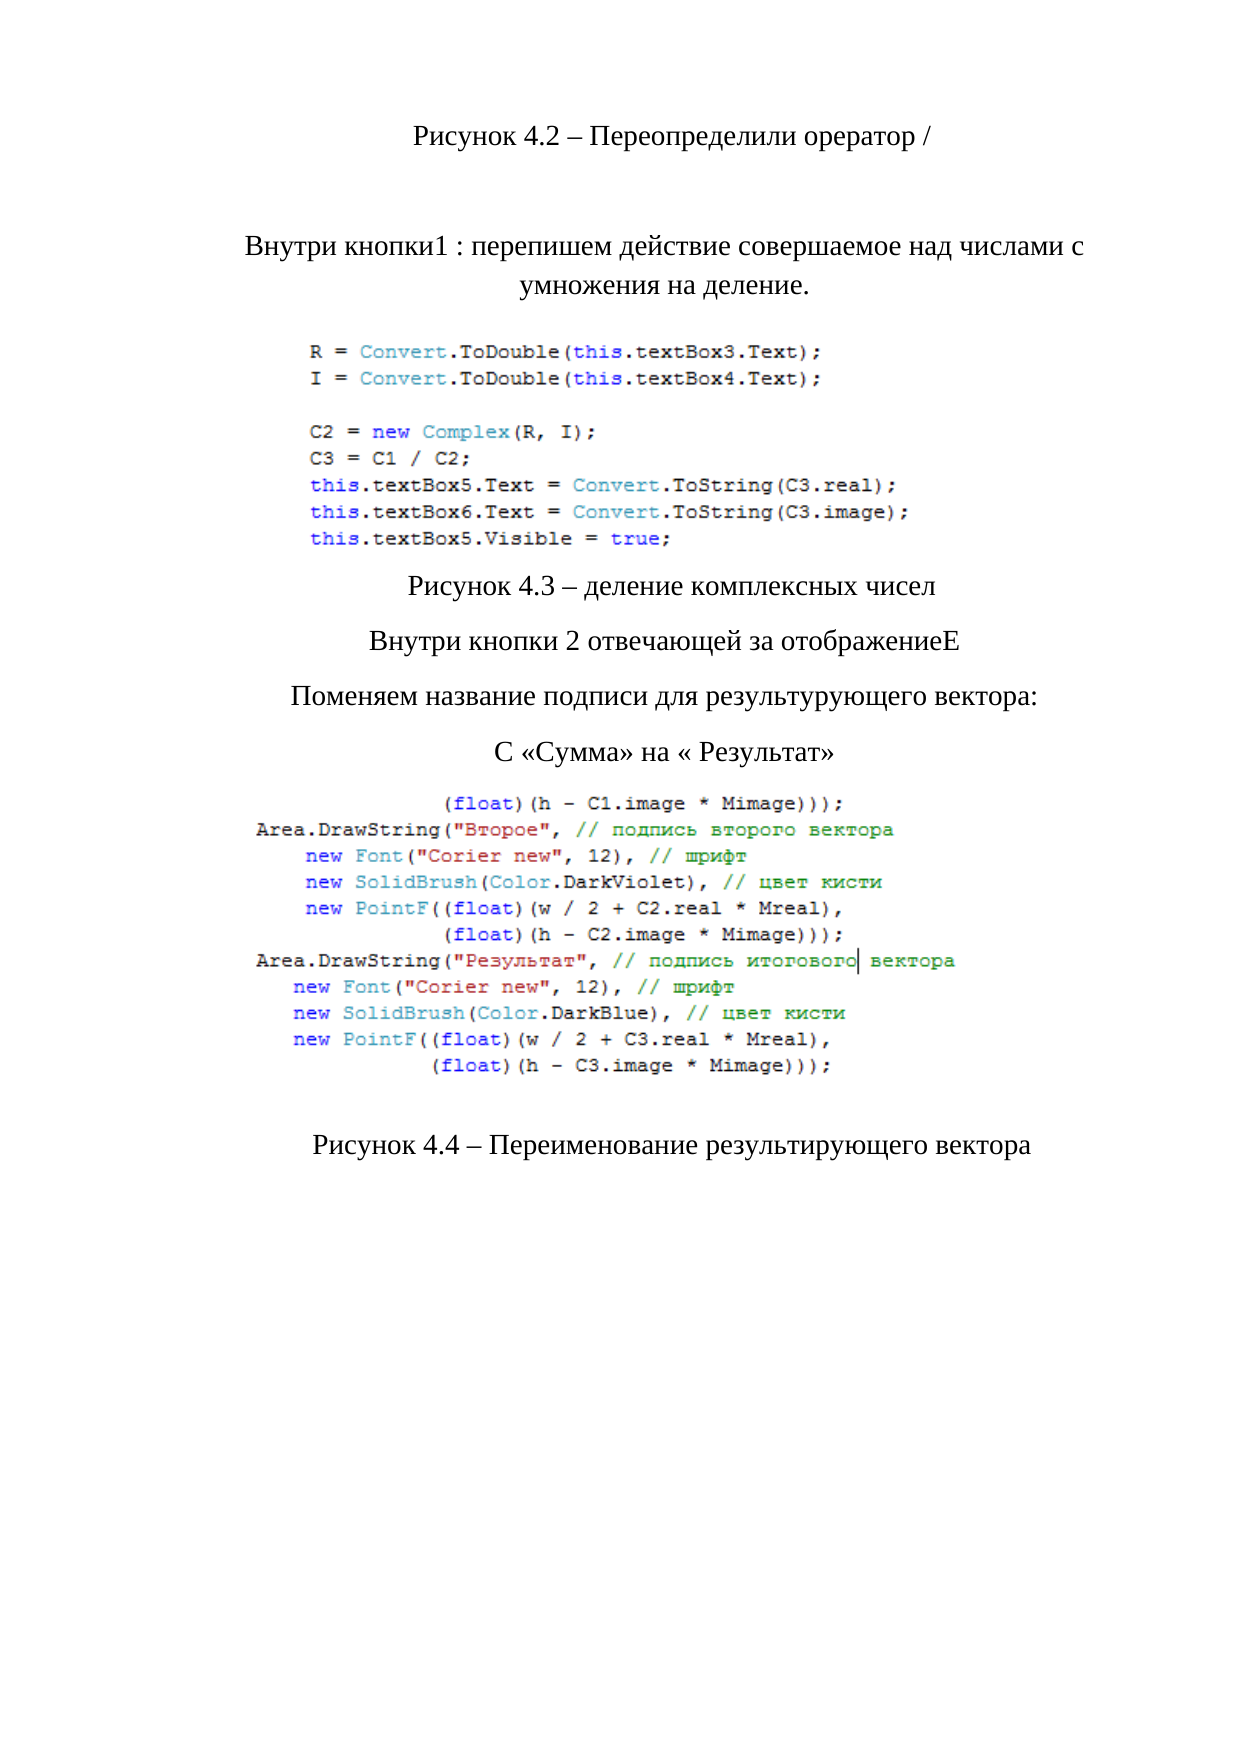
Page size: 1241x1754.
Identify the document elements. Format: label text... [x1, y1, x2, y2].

text Поменяем название подписи для результурующего вектора: [177, 678, 1152, 712]
text Внутри кнопки 2 отвечающей за отображениеЕ [177, 623, 1152, 657]
picture [177, 788, 1152, 1107]
text Рисунок 4.3 – деление комплексных чисел [177, 568, 1152, 602]
text Рисунок 4.2 – Переопределили орератор / [177, 118, 1152, 152]
text С «Сумма» на « Результат» [177, 734, 1152, 767]
text Рисунок 4.4 – Переименование результирующего вектора [177, 1127, 1152, 1161]
text Внутри кнопки1 : перепишем действие совершаемое над числами с умножения на деление. [177, 228, 1152, 301]
picture [216, 322, 1113, 548]
